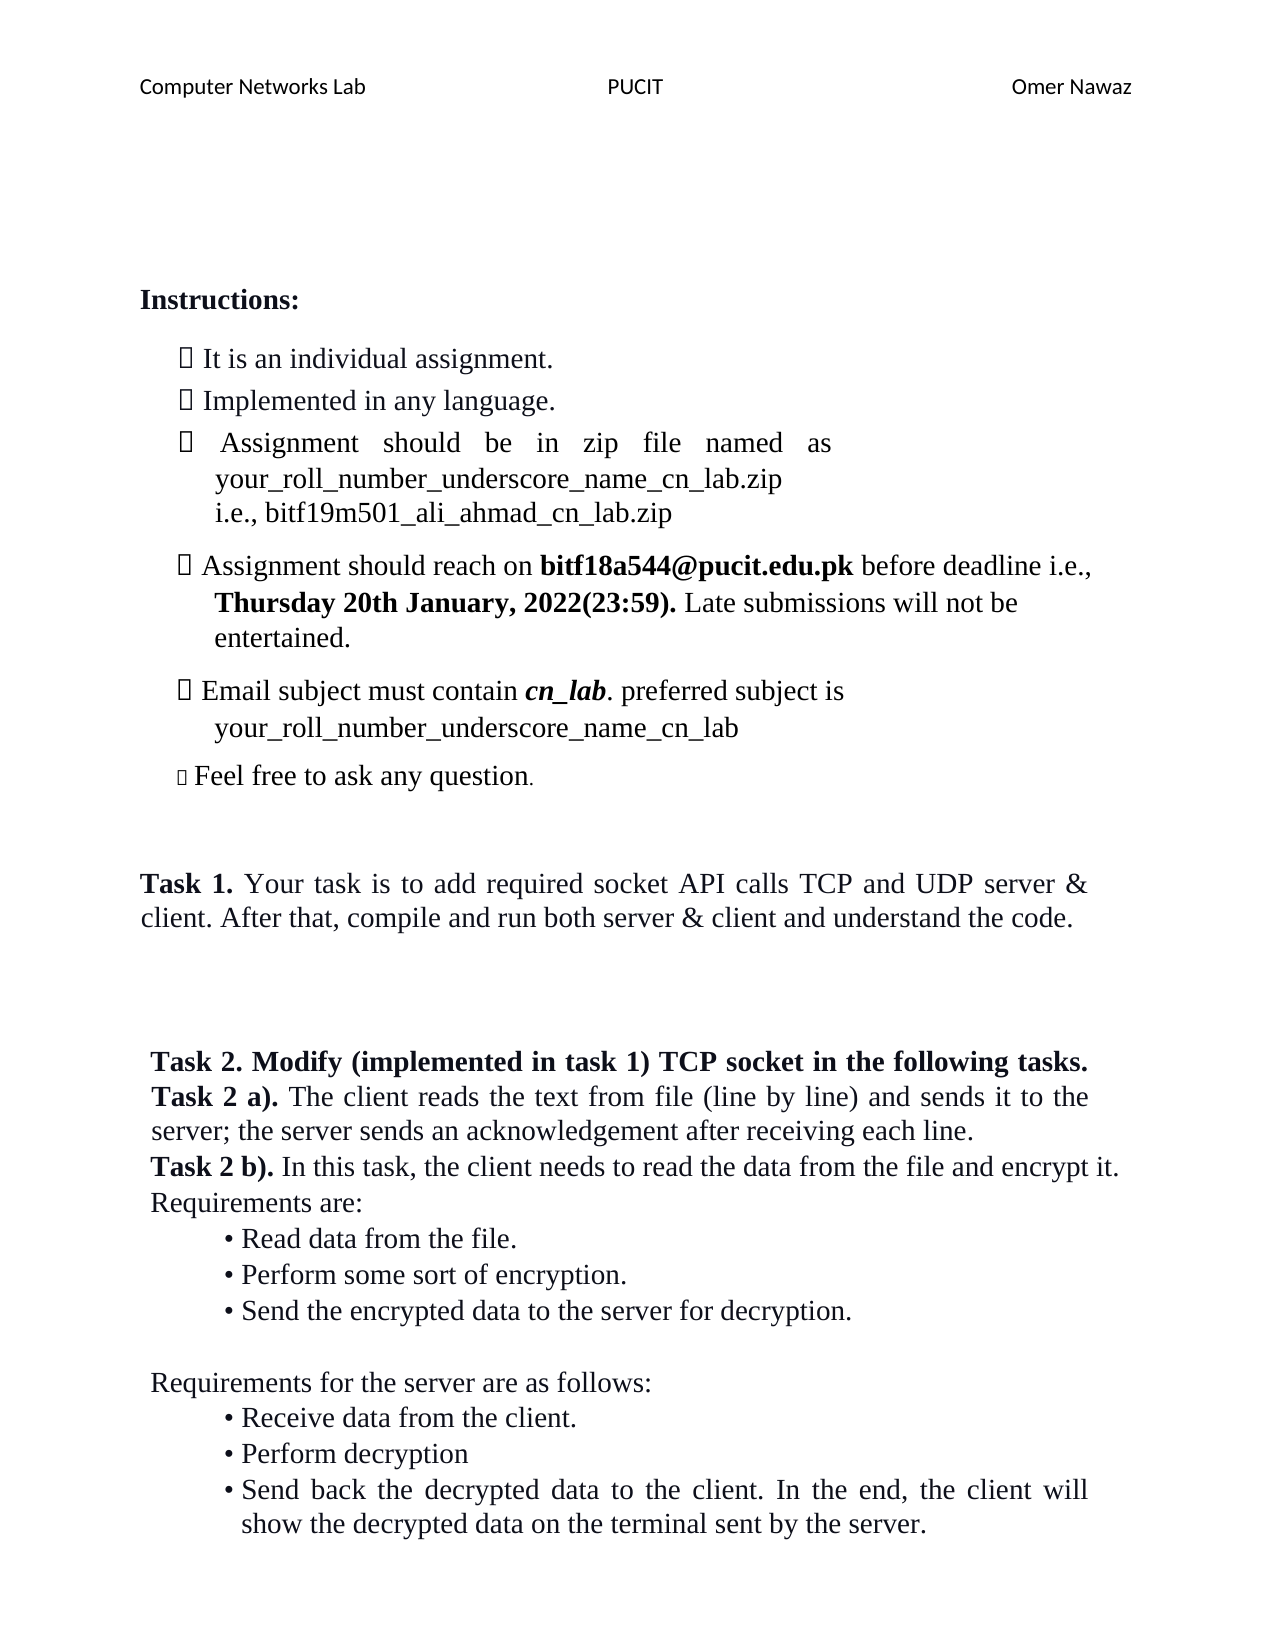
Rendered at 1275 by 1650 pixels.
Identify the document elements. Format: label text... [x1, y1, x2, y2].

text Instructions: [139, 282, 1137, 316]
list Send the encrypted data to the server for decryption. [223, 1293, 1090, 1326]
text  Implemented in any language. [177, 379, 1090, 419]
text Task 2. Modify (implemented in task 1) TCP socket in the following tasks. Task 2 a). The client reads the text from file (line by line) and sends it to the server; the server sends an acknowledgement after receiving each line. [150, 1044, 1090, 1147]
text  It is an individual assignment. [177, 337, 1090, 377]
list Perform some sort of encryption. [223, 1257, 1090, 1290]
text Requirements are: [150, 1185, 1090, 1219]
list Send back the decrypted data to the client. In the end, the client will show the decrypted data on the terminal sent by the server. [223, 1472, 1090, 1540]
text Requirements for the server are as follows: [150, 1365, 1090, 1398]
text Task 1. Your task is to add required socket API calls TCP and UDP server & client. After that, compile and run both server & client and understand the code. [139, 866, 1090, 934]
text Computer Networks Lab PUCIT Omer Nawaz [139, 72, 1137, 100]
text  Email subject must contain cn_lab. preferred subject is your_roll_number_underscore_name_cn_lab [176, 669, 1137, 744]
list Perform decryption [223, 1436, 1090, 1470]
text  Assignment should reach on bitf18a544@pucit.edu.pk before deadline i.e., Thursday 20th January, 2022(23:59). Late submissions will not be entertained. [176, 544, 1137, 654]
list Receive data from the client. [223, 1401, 1090, 1434]
text  Assignment should be in zip file named as your_roll_number_underscore_name_cn_lab.zip i.e., bitf19m501_ali_ahmad_cn_lab.zip [177, 422, 832, 528]
list Read data from the file. [223, 1221, 1090, 1254]
text  Feel free to ask any question. [176, 758, 1137, 791]
text Task 2 b). In this task, the client needs to read the data from the file and encrypt it. [150, 1149, 1137, 1183]
